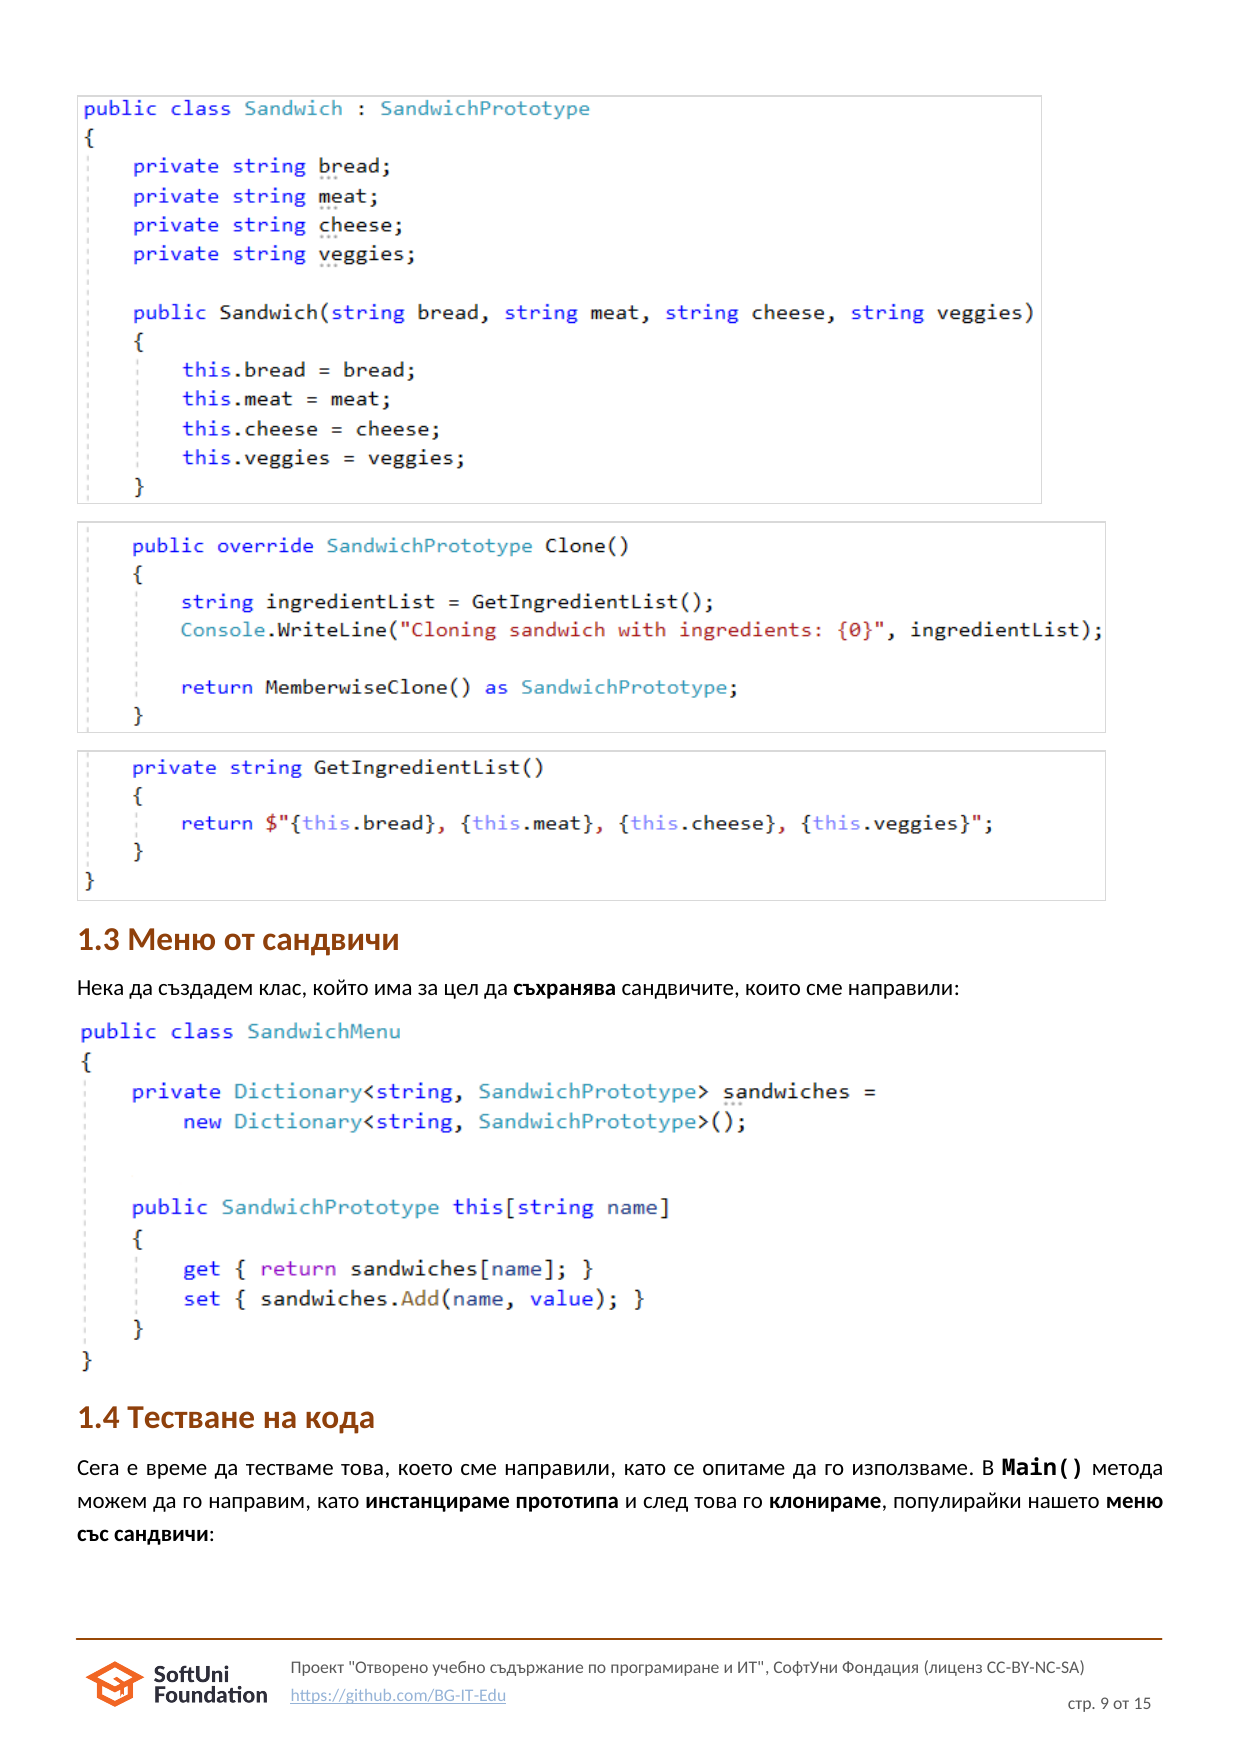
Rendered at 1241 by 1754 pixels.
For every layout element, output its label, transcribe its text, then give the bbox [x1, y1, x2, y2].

text Сега е време да тестваме това, което сме направили, като се опитаме да го използваме. В Main() метода можем да го направим, като инстанцираме прототипа и след това го клонираме, популирайки нашето меню със сандвичи: [77, 1451, 1163, 1547]
picture [78, 752, 1105, 900]
text Нека да създадем клас, който има за цел да съхранява сандвичите, които сме направили: [77, 973, 1163, 1001]
picture [78, 97, 1041, 503]
subtitle 1.3 Меню от сандвичи [77, 918, 1163, 959]
picture [85, 1661, 267, 1707]
picture [76, 1017, 898, 1380]
subtitle 1.4 Тестване на кода [77, 1396, 1163, 1437]
picture [78, 523, 1105, 732]
